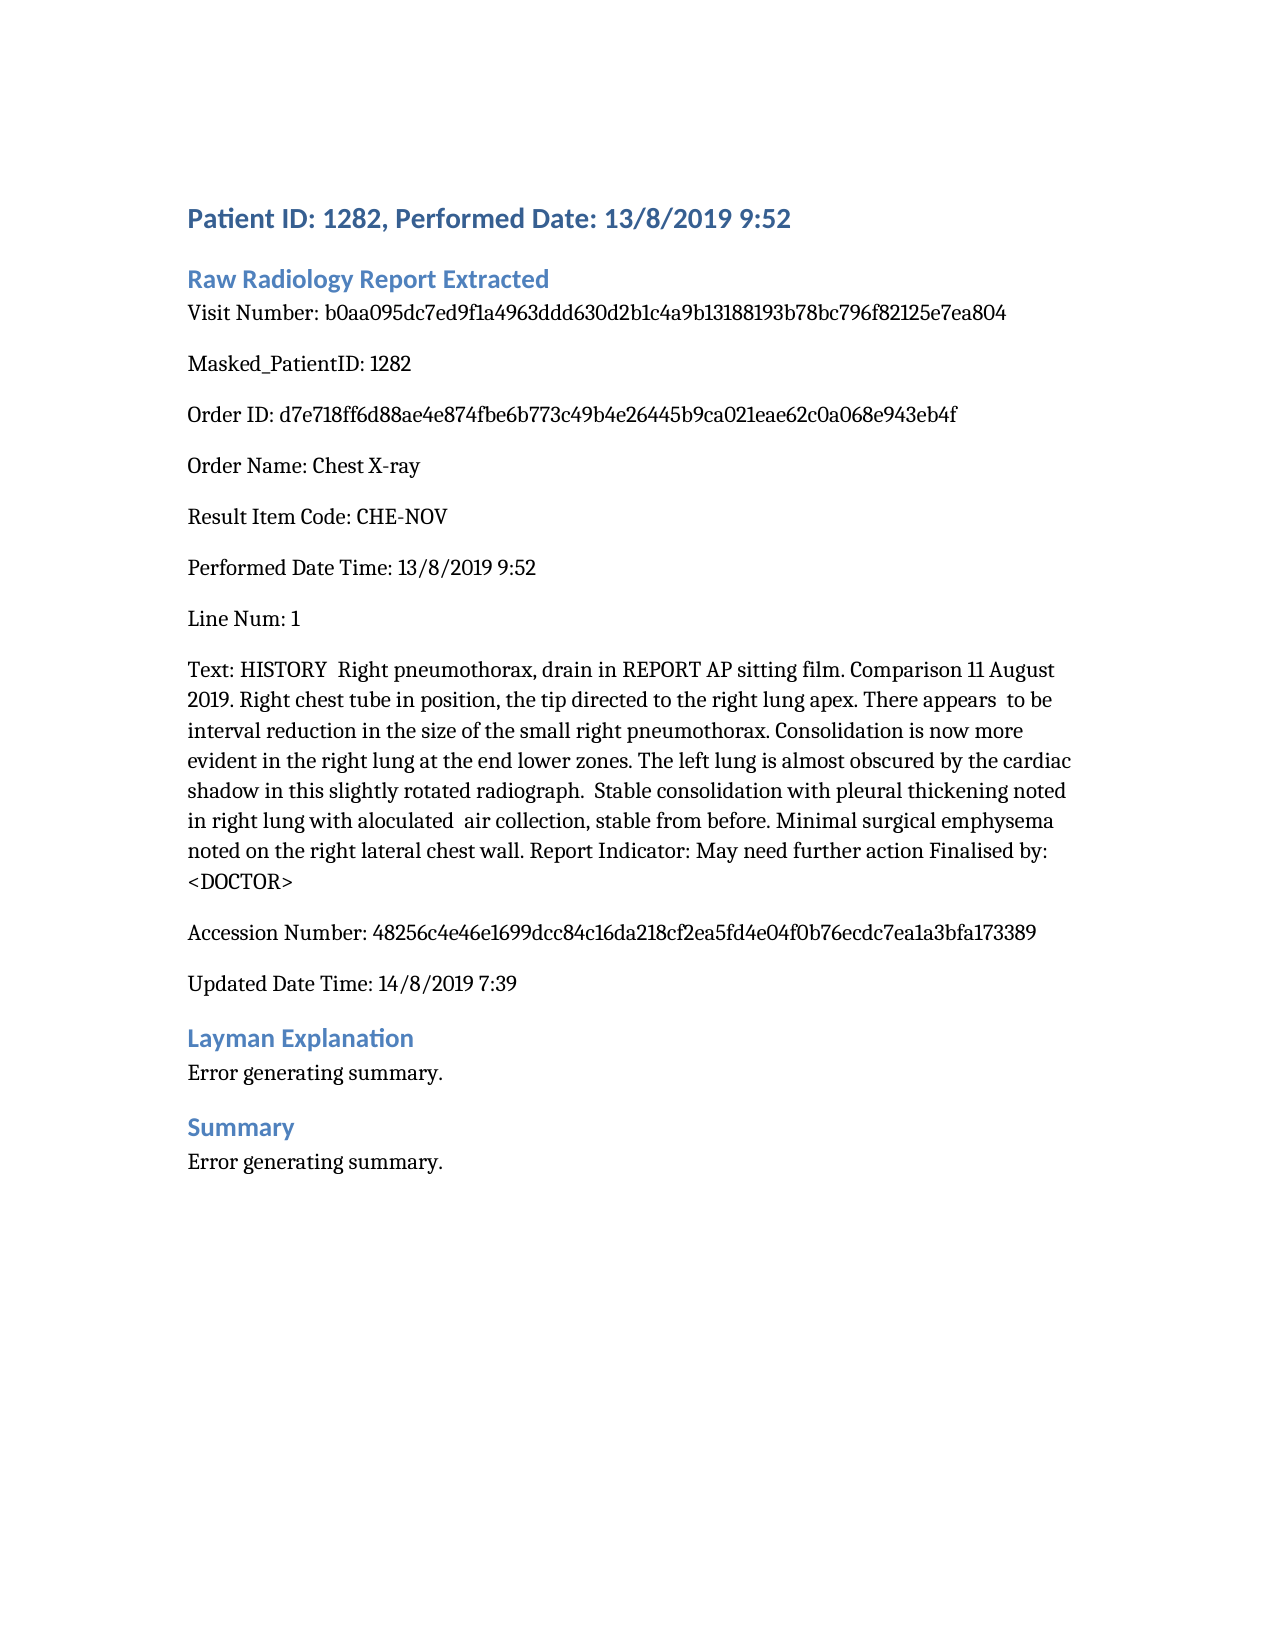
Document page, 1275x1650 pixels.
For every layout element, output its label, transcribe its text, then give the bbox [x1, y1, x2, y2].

text Performed Date Time: 13/8/2019 9:52 [187, 555, 1087, 581]
subtitle Summary [187, 1111, 1087, 1143]
text Result Item Code: CHE-NOV [187, 504, 1087, 530]
text Error generating summary. [187, 1148, 1087, 1175]
text Order Name: Chest X-ray [187, 453, 1087, 479]
text Masked_PatientID: 1282 [187, 351, 1087, 377]
text Order ID: d7e718ff6d88ae4e874fbe6b773c49b4e26445b9ca021eae62c0a068e943eb4f [187, 402, 1087, 428]
text Line Num: 1 [187, 606, 1087, 632]
text Error generating summary. [187, 1059, 1087, 1086]
text Text: HISTORY Right pneumothorax, drain in REPORT AP sitting film. Comparison 11 August 2019. Right chest tube in position, the tip directed to the right lung apex. There appears to be interval reduction in the size of the small right pneumothorax. Consolidation is now more evident in the right lung at the end lower zones. The left lung is almost obscured by the cardiac shadow in this slightly rotated radiograph. Stable consolidation with pleural thickening noted in right lung with aloculated air collection, stable from before. Minimal surgical emphysema noted on the right lateral chest wall. Report Indicator: May need further action Finalised by: <DOCTOR> [187, 657, 1087, 895]
subtitle Raw Radiology Report Extracted [187, 262, 1087, 295]
text Visit Number: b0aa095dc7ed9f1a4963ddd630d2b1c4a9b13188193b78bc796f82125e7ea804 [187, 300, 1087, 326]
subtitle Patient ID: 1282, Performed Date: 13/8/2019 9:52 [187, 200, 1087, 236]
subtitle Layman Explanation [187, 1022, 1087, 1054]
text Accession Number: 48256c4e46e1699dcc84c16da218cf2ea5fd4e04f0b76ecdc7ea1a3bfa173389 [187, 919, 1087, 946]
text Updated Date Time: 14/8/2019 7:39 [187, 971, 1087, 997]
